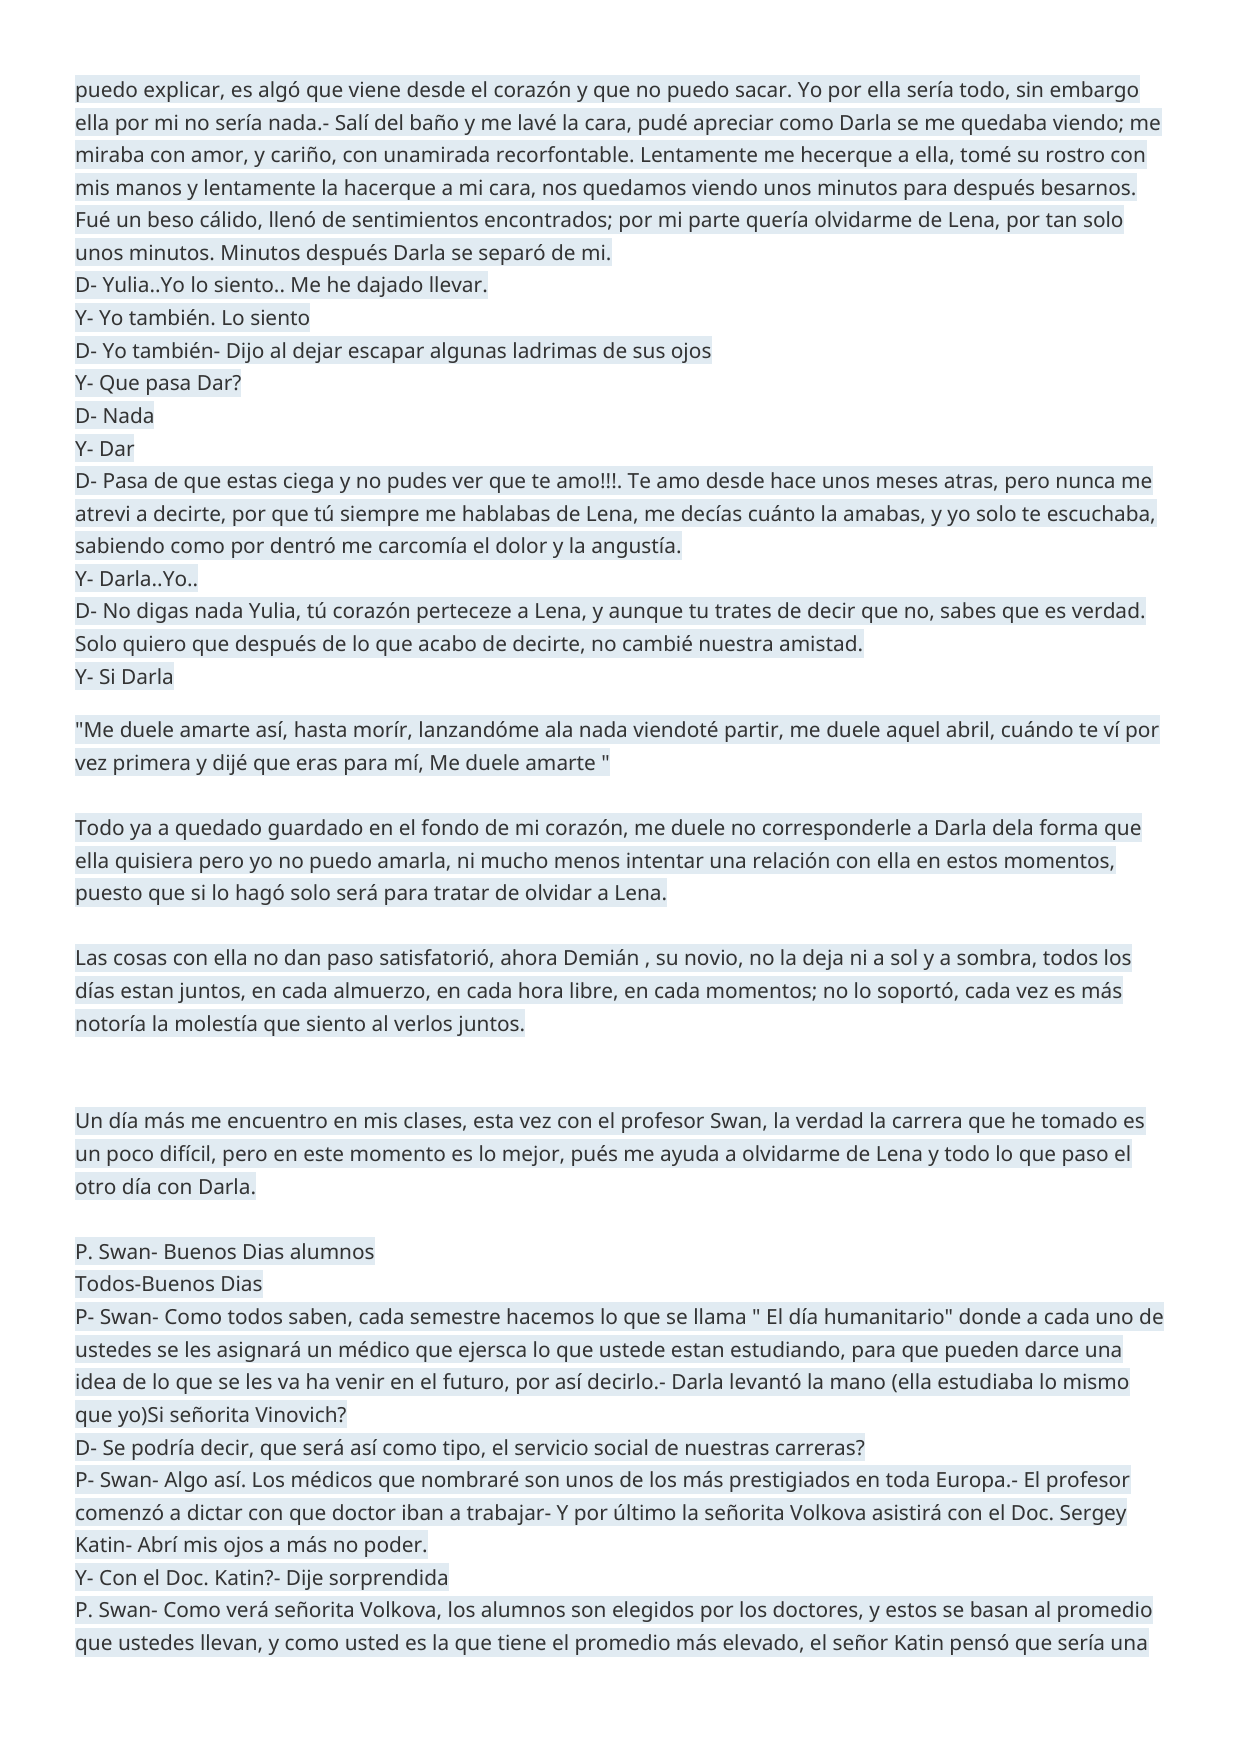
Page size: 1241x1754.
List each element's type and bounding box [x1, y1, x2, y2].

text [75, 75, 1165, 690]
text [75, 715, 1165, 1657]
